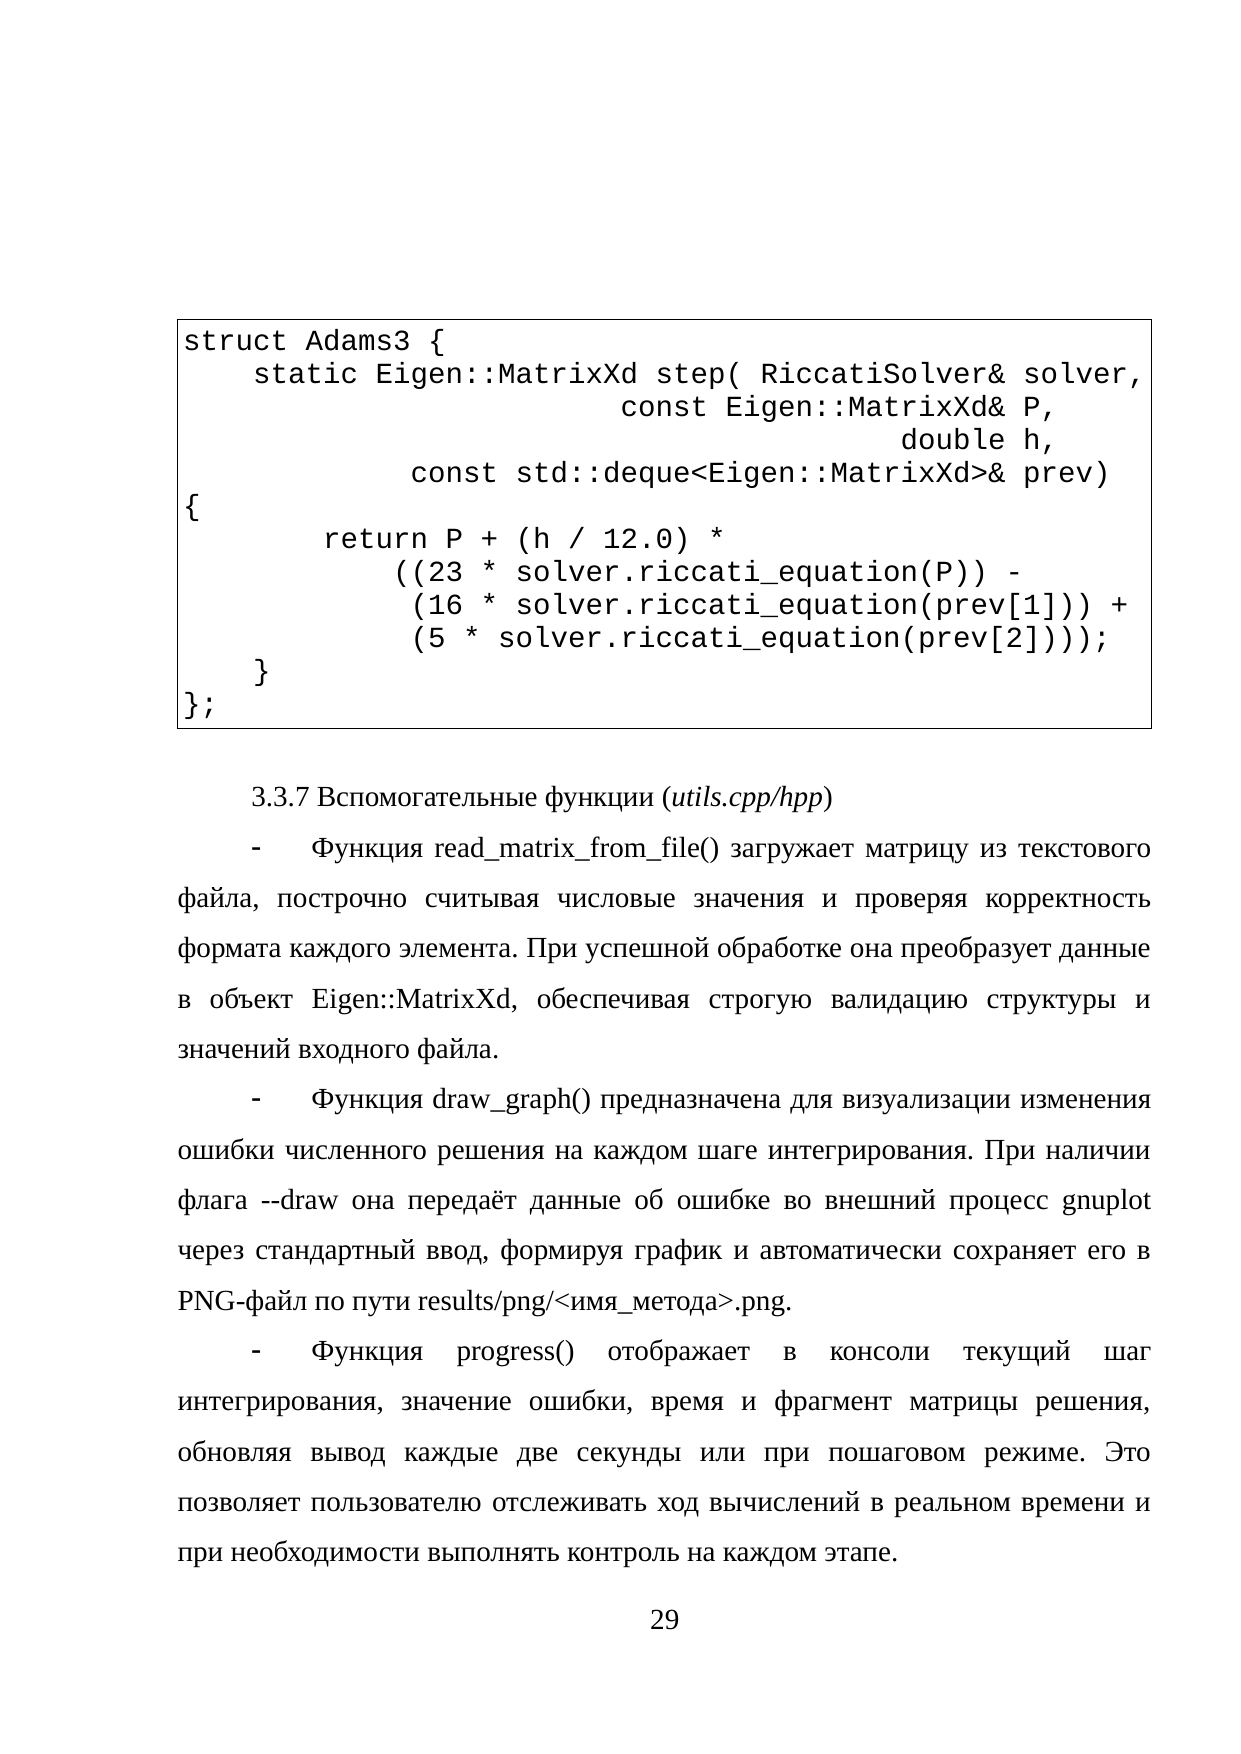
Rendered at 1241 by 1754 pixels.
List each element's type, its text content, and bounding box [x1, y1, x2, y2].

list Функция read_matrix_from_file() загружает матрицу из текстового файла, построчно считывая числовые значения и проверяя корректность формата каждого элемента. При успешной обработке она преобразует данные в объект Eigen::MatrixXd, обеспечивая строгую валидацию структуры и значений входного файла. [177, 830, 1152, 1065]
subtitle Вспомогательные функции (utils.cpp/hpp) [177, 779, 1152, 813]
list Функция progress() отображает в консоли текущий шаг интегрирования, значение ошибки, время и фрагмент матрицы решения, обновляя вывод каждые две секунды или при пошаговом режиме. Это позволяет пользователю отслеживать ход вычислений в реальном времени и при необходимости выполнять контроль на каждом этапе. [177, 1333, 1152, 1568]
table_header struct Adams3 { static Eigen::MatrixXd step( RiccatiSolver& solver, const Eigen::MatrixXd& P, double h, const std::deque<Eigen::MatrixXd>& prev) { return P + (h / 12.0) * ((23 * solver.riccati_equation(P)) - (16 * solver.riccati_equation(prev[1])) + (5 * solver.riccati_equation(prev[2]))); } }; [178, 320, 1151, 728]
list Функция draw_graph() предназначена для визуализации изменения ошибки численного решения на каждом шаге интегрирования. При наличии флага --draw она передаёт данные об ошибке во внешний процесс gnuplot через стандартный ввод, формируя график и автоматически сохраняет его в PNG-файл по пути results/png/<имя_метода>.png. [177, 1081, 1152, 1316]
